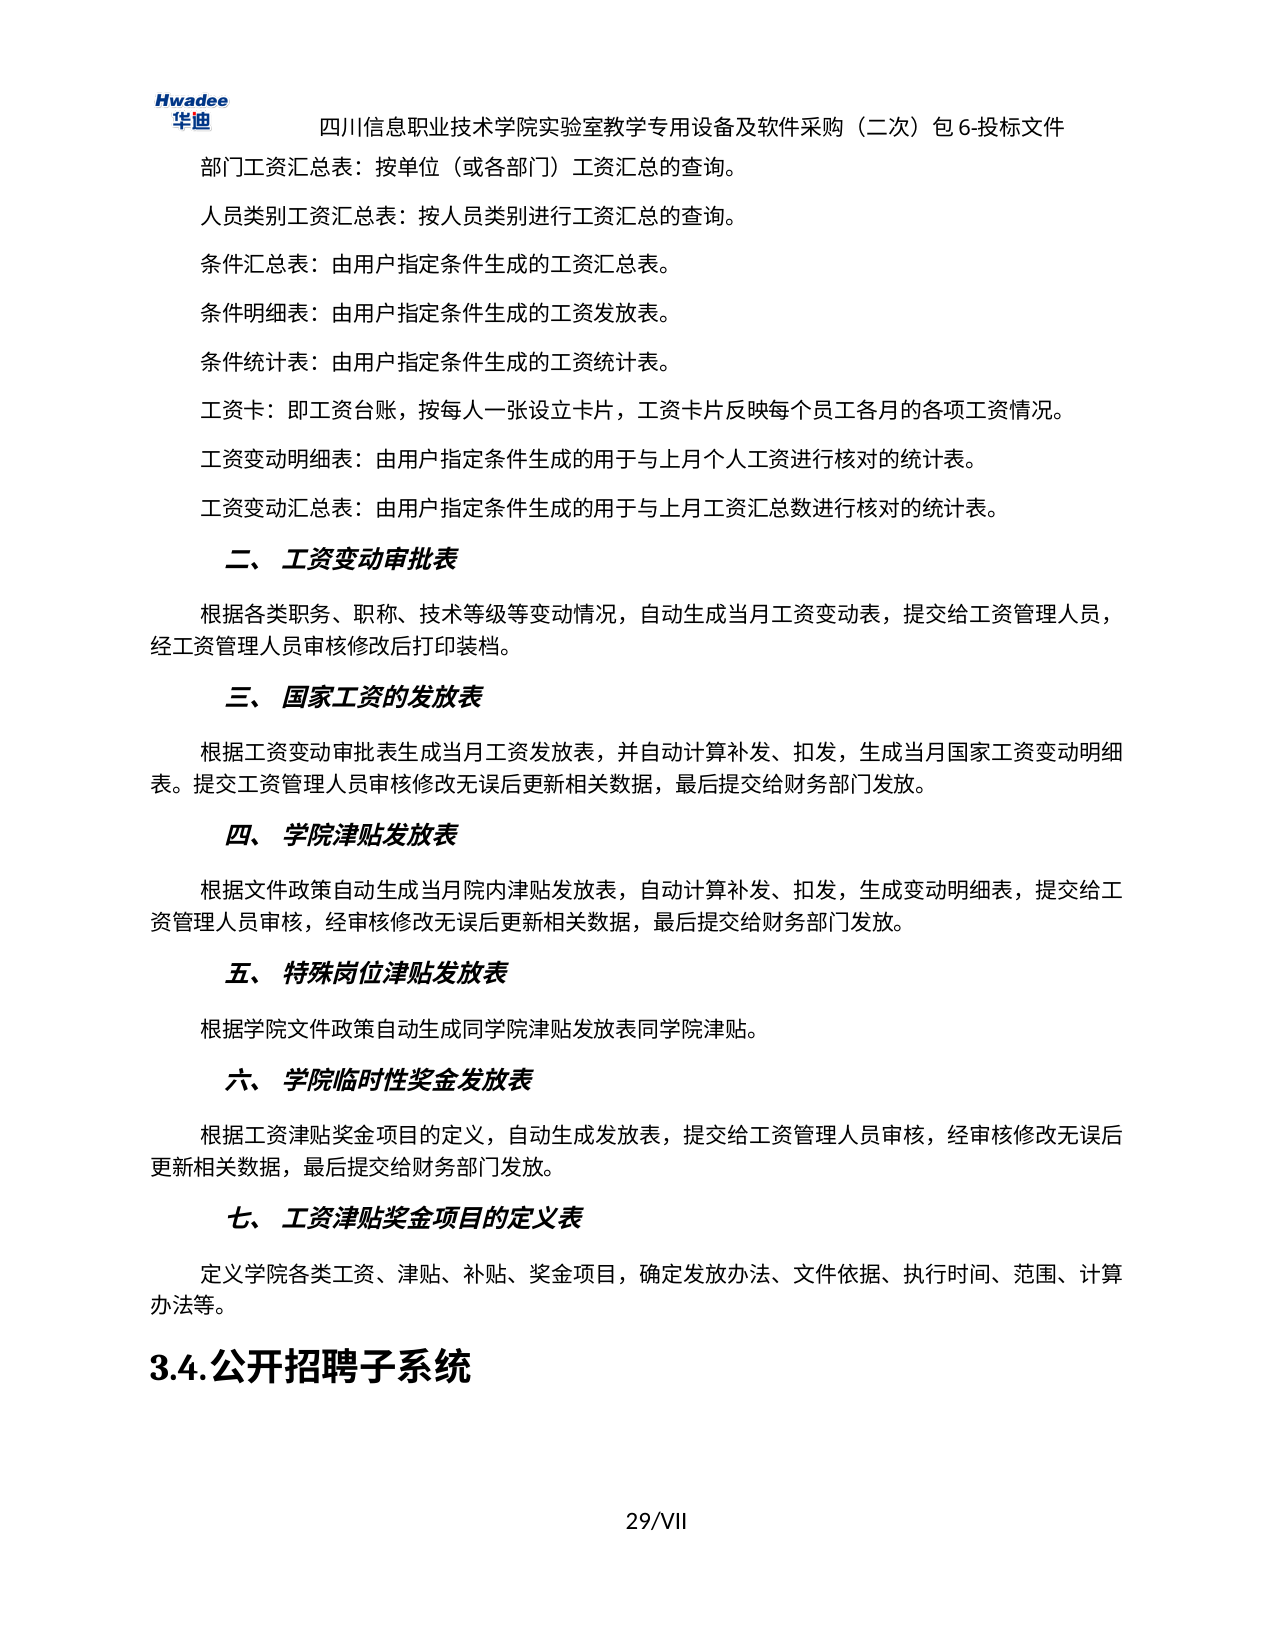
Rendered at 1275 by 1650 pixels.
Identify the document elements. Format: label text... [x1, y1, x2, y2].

text 根据工资津贴奖金项目的定义，自动生成发放表，提交给工资管理人员审核，经审核修改无误后更新相关数据，最后提交给财务部门发放。 [150, 1118, 1125, 1182]
text 条件明细表：由用户指定条件生成的工资发放表。 [150, 296, 1125, 328]
text 工资变动汇总表：由用户指定条件生成的用于与上月工资汇总数进行核对的统计表。 [150, 491, 1125, 522]
text 根据学院文件政策自动生成同学院津贴发放表同学院津贴。 [150, 1012, 1125, 1043]
text 工资卡：即工资台账，按每人一张设立卡片，工资卡片反映每个员工各月的各项工资情况。 [150, 393, 1125, 425]
text 部门工资汇总表：按单位（或各部门）工资汇总的查询。 [150, 150, 1125, 182]
list 国家工资的发放表 [224, 677, 1125, 714]
list 工资变动审批表 [224, 539, 1125, 575]
list 特殊岗位津贴发放表 [224, 954, 1125, 990]
text 根据工资变动审批表生成当月工资发放表，并自动计算补发、扣发，生成当月国家工资变动明细表。提交工资管理人员审核修改无误后更新相关数据，最后提交给财务部门发放。 [150, 735, 1125, 799]
list 学院津贴发放表 [224, 816, 1125, 852]
text 根据各类职务、职称、技术等级等变动情况，自动生成当月工资变动表，提交给工资管理人员，经工资管理人员审核修改后打印装档。 [150, 597, 1125, 660]
list 公开招聘子系统 [150, 1337, 1125, 1391]
text 工资变动明细表：由用户指定条件生成的用于与上月个人工资进行核对的统计表。 [150, 442, 1125, 473]
text 人员类别工资汇总表：按人员类别进行工资汇总的查询。 [150, 199, 1125, 230]
text 条件汇总表：由用户指定条件生成的工资汇总表。 [150, 247, 1125, 279]
list 学院临时性奖金发放表 [224, 1060, 1125, 1097]
text 根据文件政策自动生成当月院内津贴发放表，自动计算补发、扣发，生成变动明细表，提交给工资管理人员审核，经审核修改无误后更新相关数据，最后提交给财务部门发放。 [150, 873, 1125, 937]
picture [150, 87, 234, 136]
text 条件统计表：由用户指定条件生成的工资统计表。 [150, 344, 1125, 376]
text 定义学院各类工资、津贴、补贴、奖金项目，确定发放办法、文件依据、执行时间、范围、计算办法等。 [150, 1257, 1125, 1320]
list 工资津贴奖金项目的定义表 [224, 1199, 1125, 1235]
